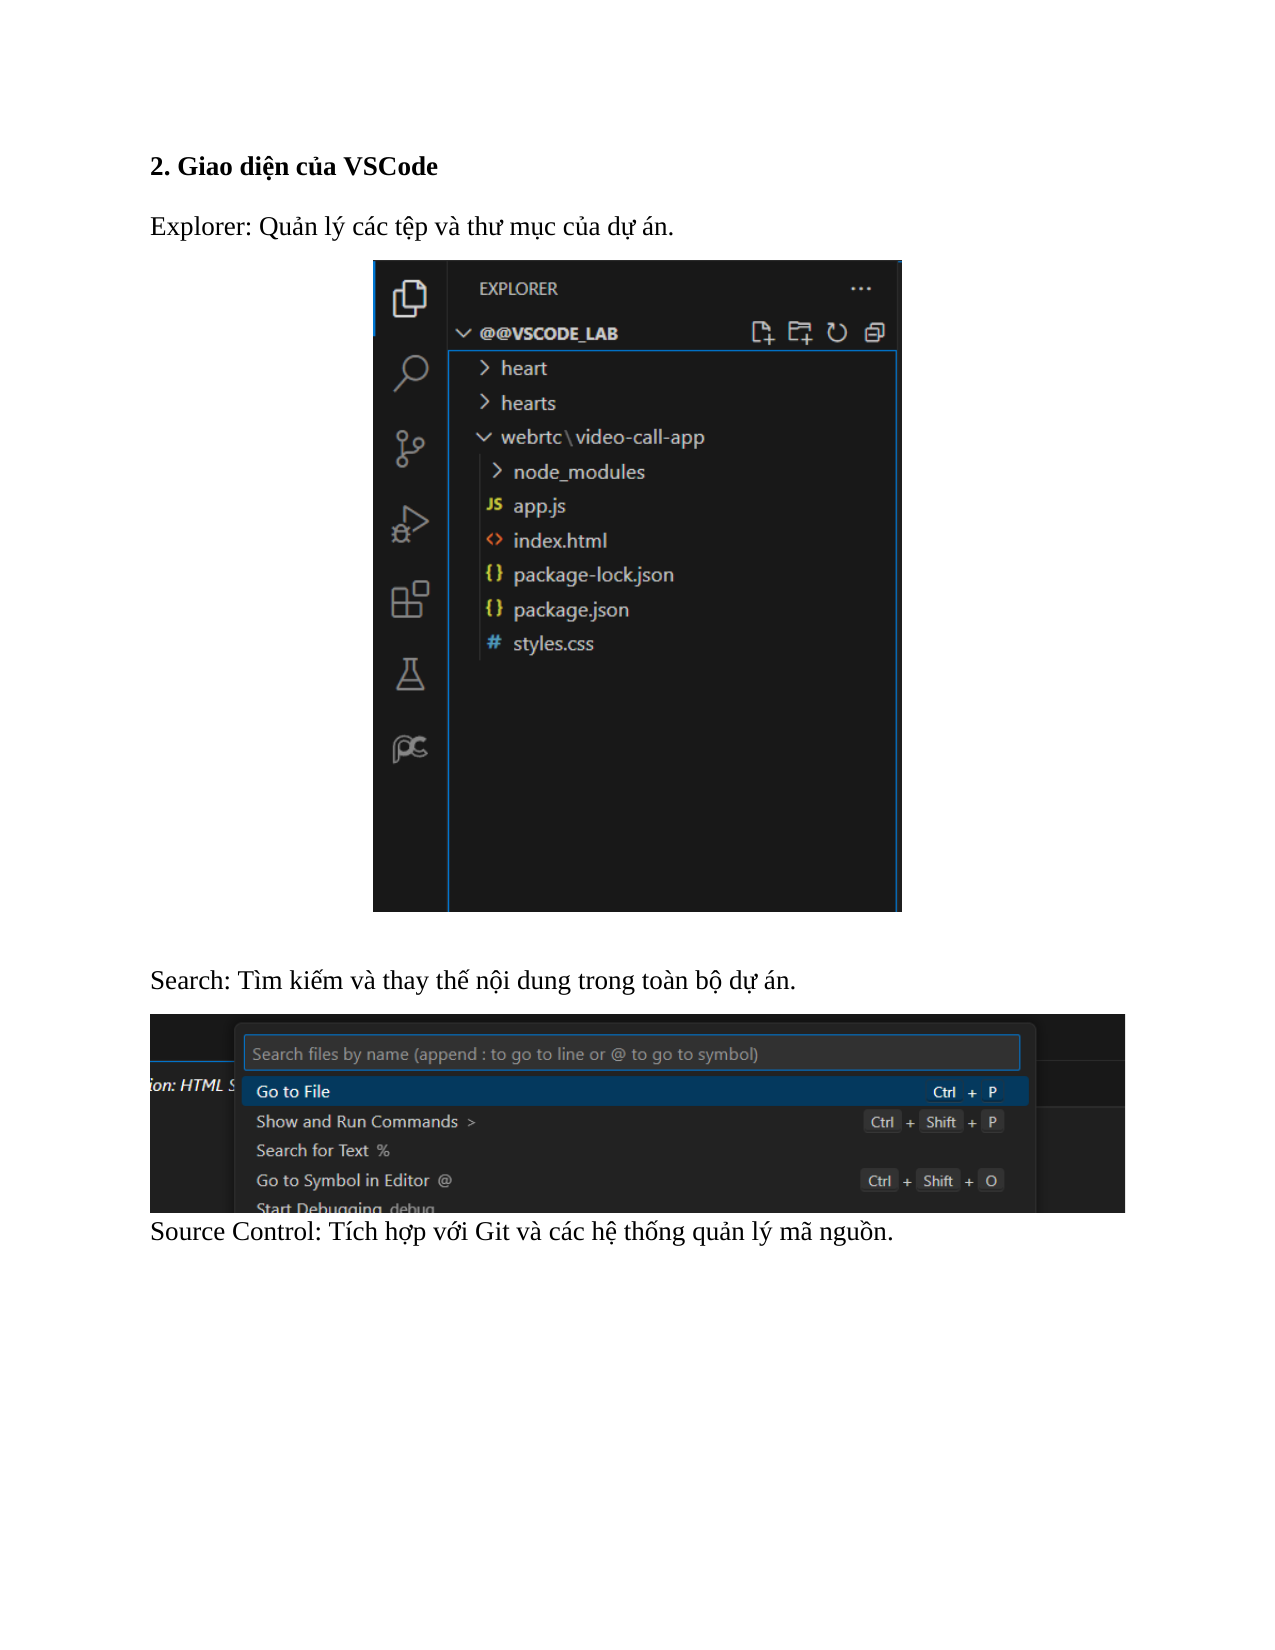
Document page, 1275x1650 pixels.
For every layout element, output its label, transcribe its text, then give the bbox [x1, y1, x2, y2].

text Search: Tìm kiếm và thay thế nội dung trong toàn bộ dự án. [150, 931, 1125, 995]
text Source Control: Tích hợp với Git và các hệ thống quản lý mã nguồn. [150, 1213, 1125, 1246]
text Explorer: Quản lý các tệp và thư mục của dự án. [150, 210, 1125, 241]
picture [150, 1014, 1125, 1213]
picture [373, 260, 902, 912]
subtitle 2. Giao diện của VSCode [150, 150, 1125, 181]
